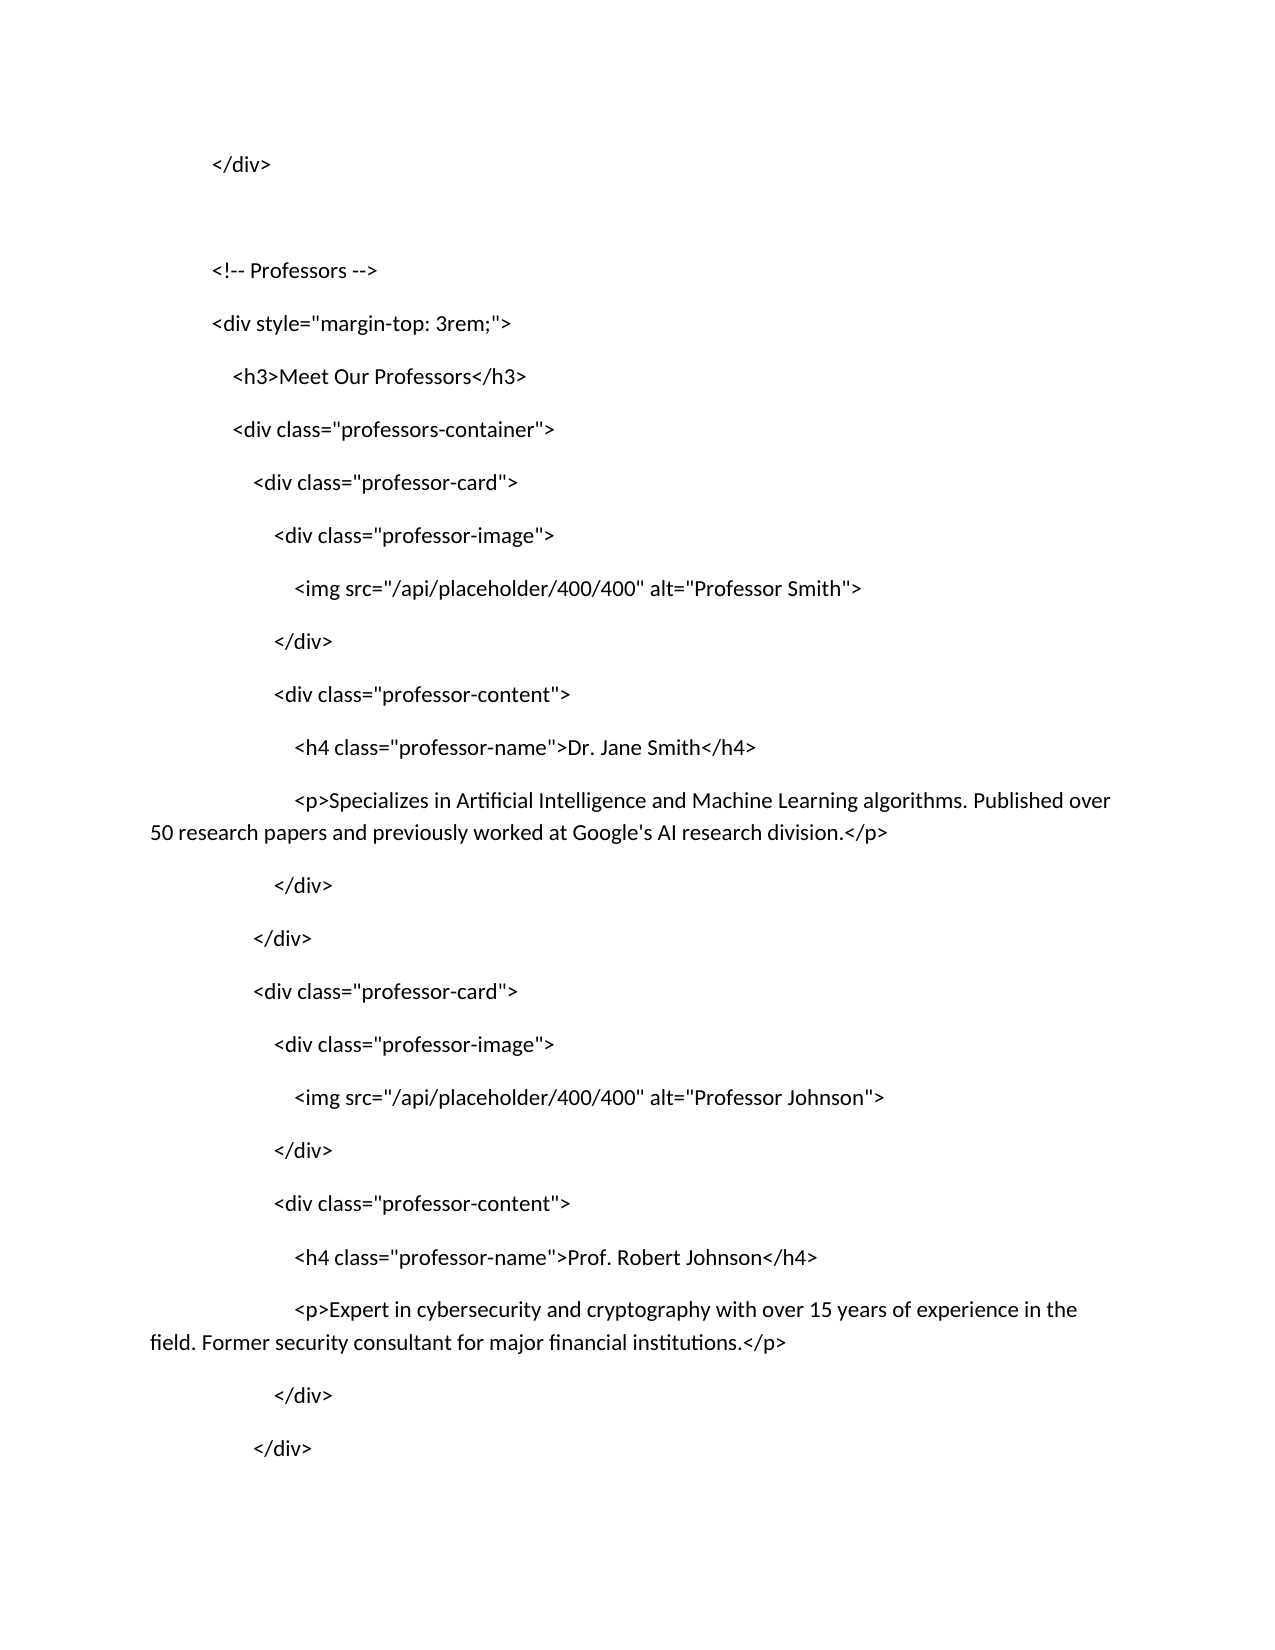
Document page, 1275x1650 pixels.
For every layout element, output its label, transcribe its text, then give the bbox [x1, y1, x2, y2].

text </div> [150, 1381, 1125, 1409]
text <img src="/api/placeholder/400/400" alt="Professor Johnson"> [150, 1083, 1125, 1112]
text </div> [150, 150, 1125, 178]
text <h3>Meet Our Professors</h3> [150, 362, 1125, 390]
text </div> [150, 1434, 1125, 1462]
text <div class="professor-content"> [150, 680, 1125, 708]
text </div> [150, 924, 1125, 952]
text </div> [150, 871, 1125, 899]
text <h4 class="professor-name">Dr. Jane Smith</h4> [150, 733, 1125, 761]
text <img src="/api/placeholder/400/400" alt="Professor Smith"> [150, 574, 1125, 602]
text <div style="margin-top: 3rem;"> [150, 309, 1125, 337]
text <p>Specializes in Artificial Intelligence and Machine Learning algorithms. Published over 50 research papers and previously worked at Google's AI research division.</p> [150, 786, 1125, 846]
text <div class="professor-content"> [150, 1189, 1125, 1218]
text <h4 class="professor-name">Prof. Robert Johnson</h4> [150, 1243, 1125, 1271]
text <p>Expert in cybersecurity and cryptography with over 15 years of experience in the field. Former security consultant for major financial institutions.</p> [150, 1296, 1125, 1356]
text <div class="professor-image"> [150, 521, 1125, 549]
text </div> [150, 1137, 1125, 1164]
text </div> [150, 627, 1125, 655]
text <div class="professor-card"> [150, 468, 1125, 496]
text <div class="professor-image"> [150, 1031, 1125, 1058]
text <!-- Professors --> [150, 256, 1125, 284]
text <div class="professor-card"> [150, 977, 1125, 1006]
text <div class="professors-container"> [150, 415, 1125, 443]
